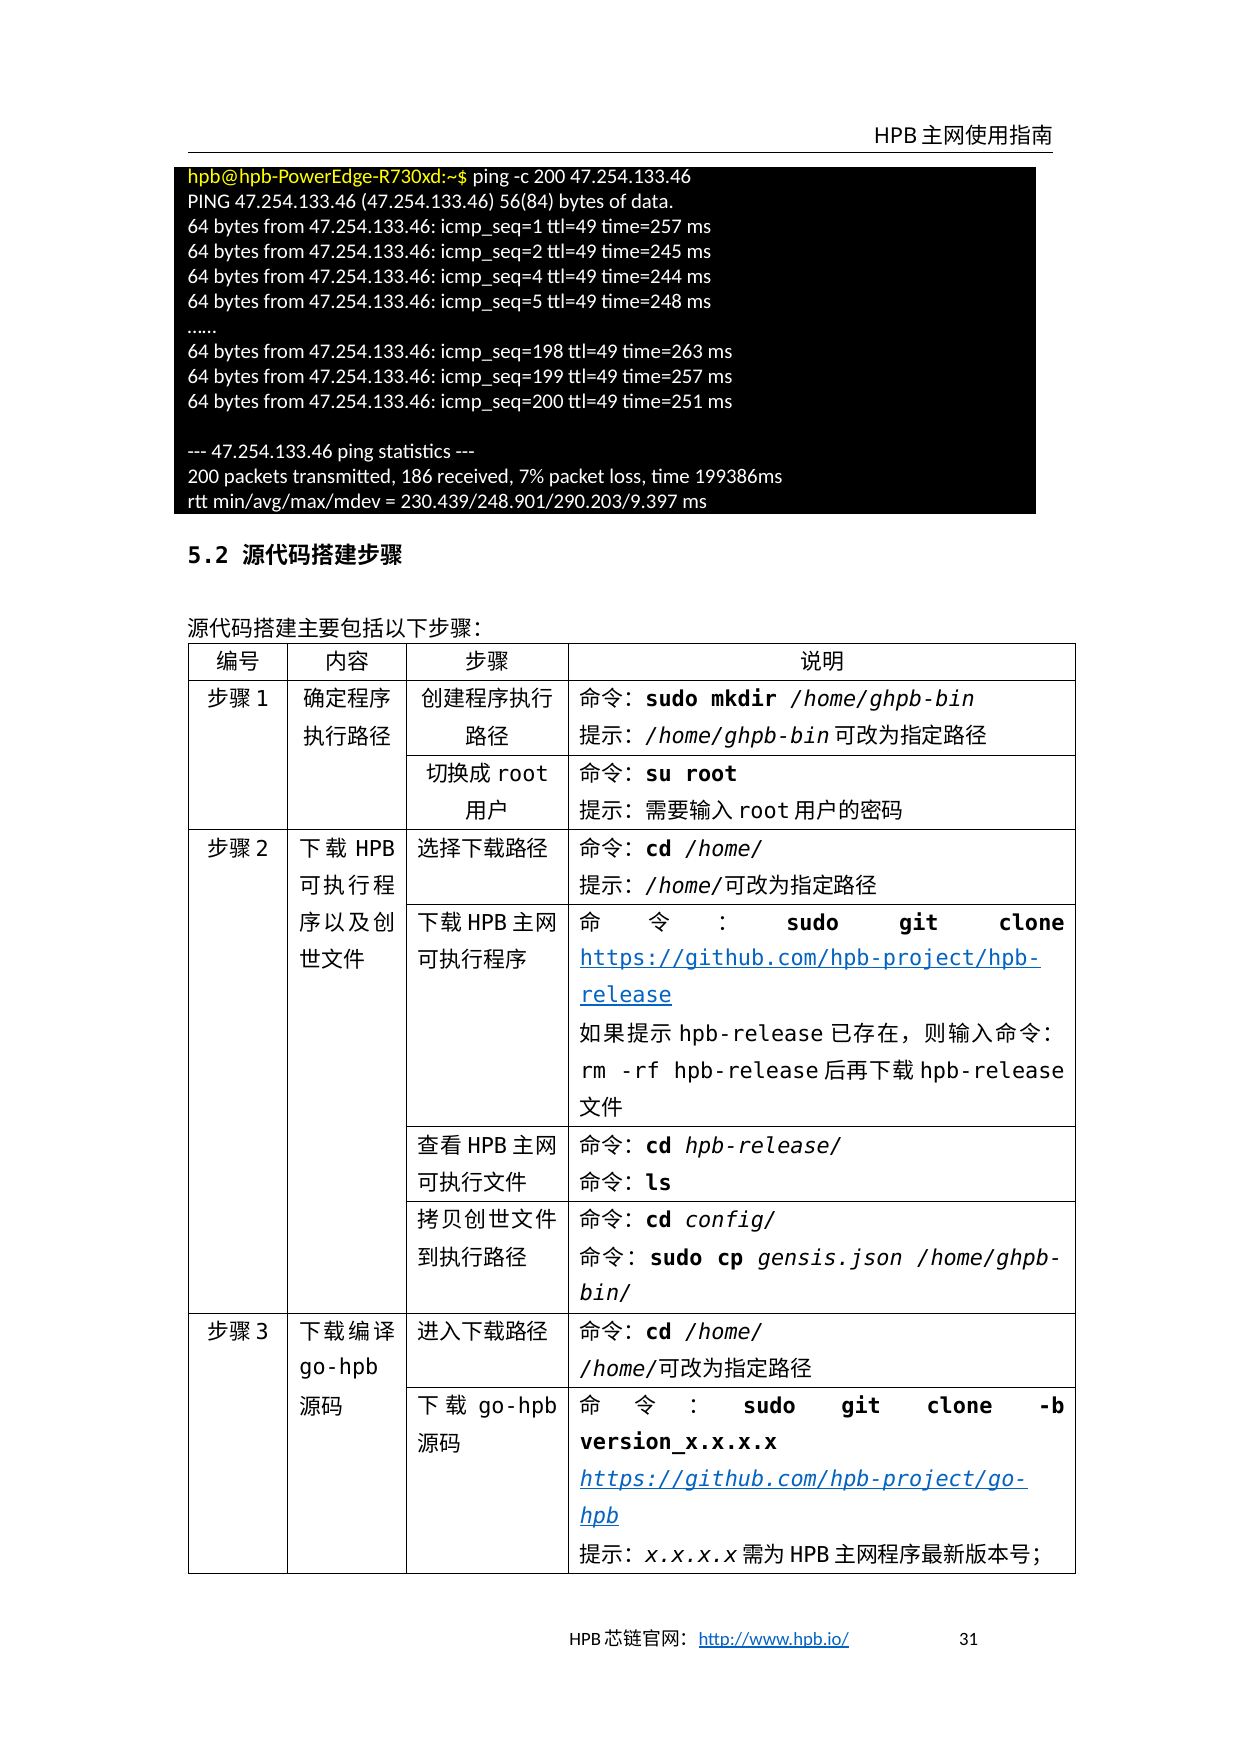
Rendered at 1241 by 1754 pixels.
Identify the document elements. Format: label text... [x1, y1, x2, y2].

table_cell 拷贝创世文件到执行路径 [407, 1202, 568, 1313]
text 源代码搭建主要包括以下步骤： [187, 610, 1053, 643]
table_cell 步骤2 [189, 830, 287, 1313]
table_cell 命令：cd hpb-release/ 命令：ls [569, 1127, 1075, 1201]
table_cell 确定程序执行路径 [288, 681, 406, 829]
subtitle 5.2 源代码搭建步骤 [187, 521, 1053, 586]
table_cell 命令：sudo mkdir /home/ghpb-bin 提示：/home/ghpb-bin可改为指定路径 [569, 681, 1075, 754]
table_cell 命令：sudo git clone -b version_x.x.x.x https://github.com/hpb-project/go-hpb 提示：x.x.x.x需为HPB主网程序最新版本号； 如果提示go-hpb已存在，则输入命令：rm -rf go-hpb后再下载go-hpb源码 [569, 1388, 1075, 1572]
table_cell 下载编译go-hpb源码 [288, 1314, 406, 1572]
table_cell 进入下载路径 [407, 1314, 568, 1387]
table_header 内容 [288, 644, 406, 680]
table_header 步骤 [407, 644, 568, 680]
table_cell 命令：cd config/ 命令：sudo cp gensis.json /home/ghpb-bin/ [569, 1202, 1075, 1313]
table_cell 下载go-hpb源码 [407, 1388, 568, 1572]
table_cell 查看HPB主网可执行文件 [407, 1127, 568, 1201]
table_cell 切换成root用户 [407, 756, 568, 829]
table_header 说明 [569, 644, 1075, 680]
table_cell 命令：cd /home/ /home/可改为指定路径 [569, 1314, 1075, 1387]
table_cell 选择下载路径 [407, 830, 568, 903]
table_cell 下载HPB可执行程序以及创世文件 [288, 830, 406, 1313]
table_cell 下载HPB主网可执行程序 [407, 905, 568, 1126]
table_cell 创建程序执行路径 [407, 681, 568, 754]
table_cell 命令：sudo git clone https://github.com/hpb-project/hpb-release 如果提示hpb-release已存在，则输入命令：rm -rf hpb-release后再下载hpb-release文件 [569, 905, 1075, 1126]
table_cell 命令：su root 提示：需要输入root用户的密码 [569, 756, 1075, 829]
table_cell 步骤3 [189, 1314, 287, 1572]
table_header 编号 [189, 644, 287, 680]
table_cell 步骤1 [189, 681, 287, 829]
table_cell 命令：cd /home/ 提示：/home/可改为指定路径 [569, 830, 1075, 903]
